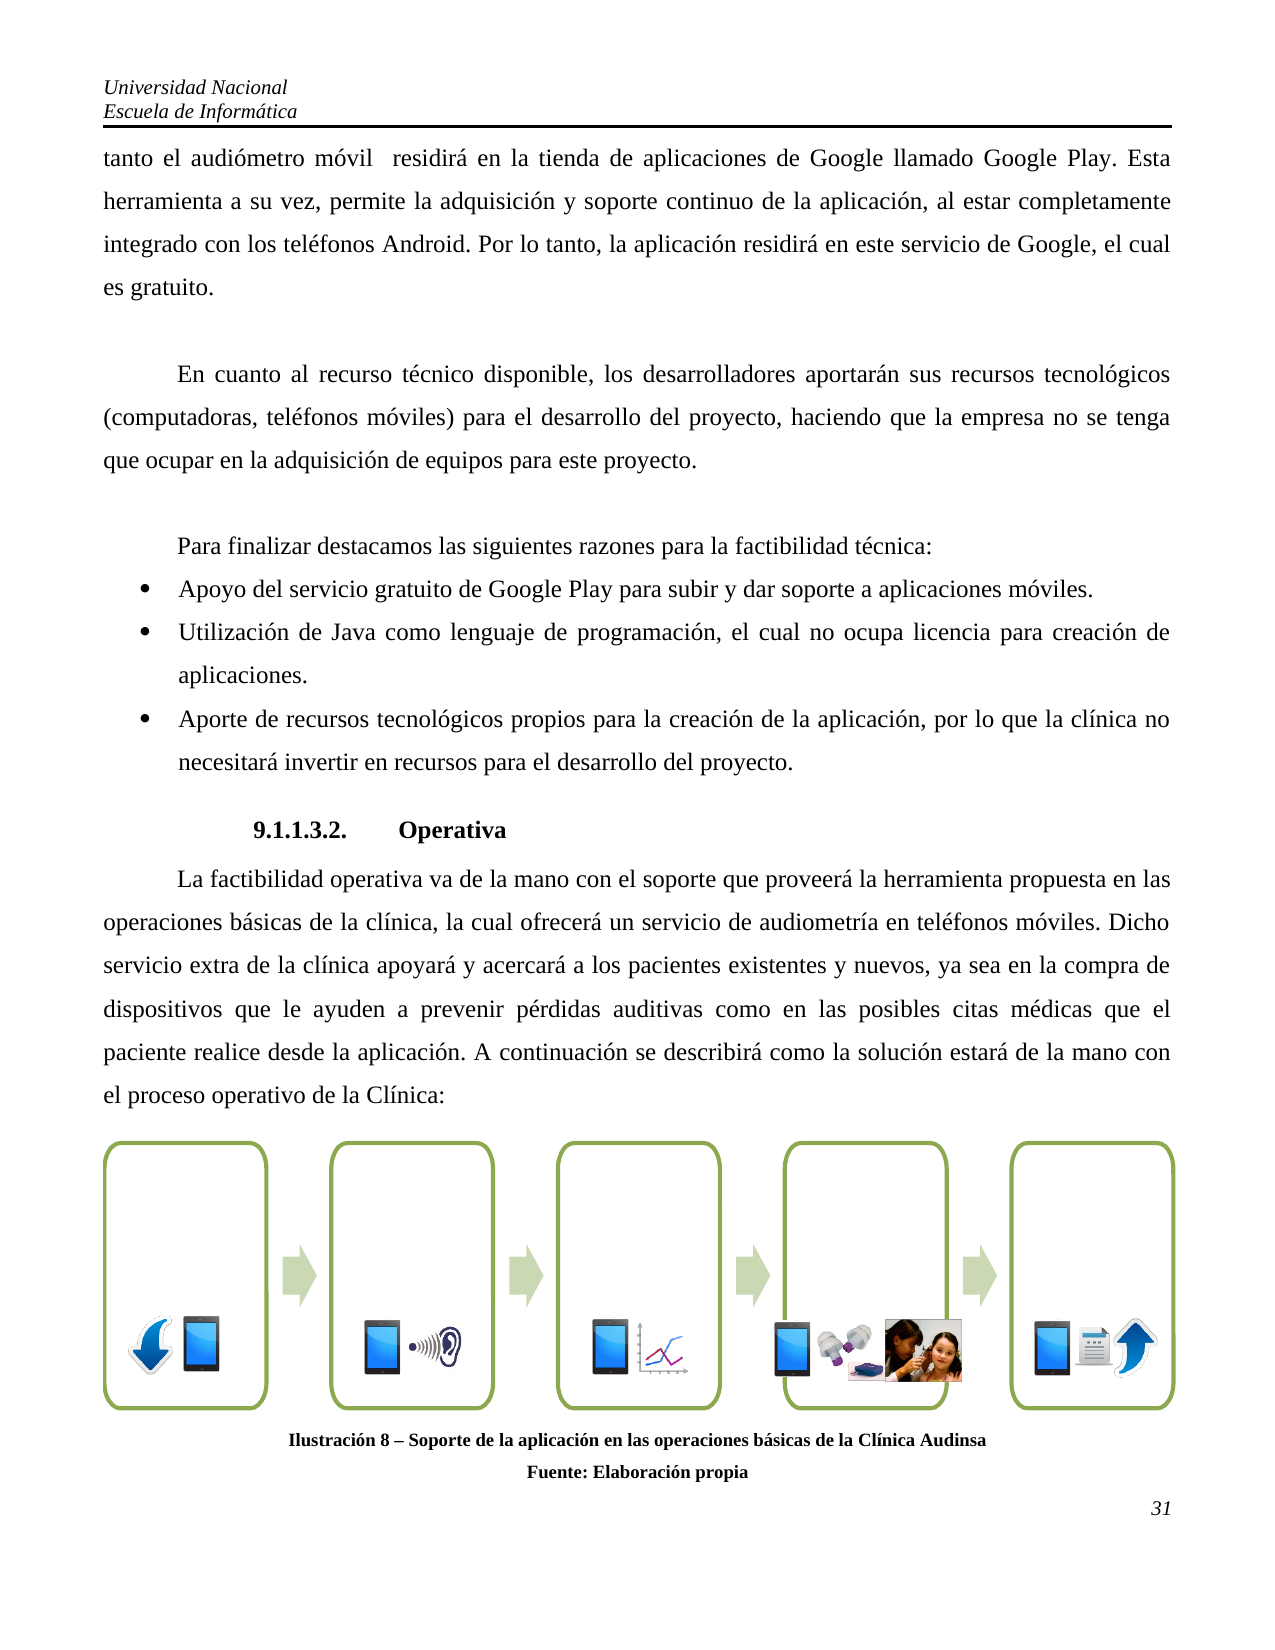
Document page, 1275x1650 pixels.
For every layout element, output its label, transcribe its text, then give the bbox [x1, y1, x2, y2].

list Apoyo del servicio gratuito de Google Play para subir y dar soporte a aplicaciones móviles. [141, 574, 1172, 603]
picture [182, 1315, 220, 1372]
text Ilustración 8 – Soporte de la aplicación en las operaciones básicas de la Clínica Audinsa [103, 1429, 1172, 1450]
picture [635, 1318, 692, 1375]
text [103, 143, 1172, 301]
picture [363, 1311, 470, 1380]
text La factibilidad operativa va de la mano con el soporte que proveerá la herramienta propuesta en las operaciones básicas de la clínica, la cual ofrecerá un servicio de audiometría en teléfonos móviles. Dicho servicio extra de la clínica apoyará y acercará a los pacientes existentes y nuevos, ya sea en la compra de dispositivos que le ayuden a prevenir pérdidas auditivas como en las posibles citas médicas que el paciente realice desde la aplicación. A continuación se describirá como la solución estará de la mano con el proceso operativo de la Clínica: [103, 864, 1172, 1109]
picture [1033, 1319, 1071, 1376]
text En cuanto al recurso técnico disponible, los desarrolladores aportarán sus recursos tecnológicos (computadoras, teléfonos móviles) para el desarrollo del proyecto, haciendo que la empresa no se tenga que ocupar en la adquisición de equipos para este proyecto. [103, 359, 1172, 474]
picture [591, 1317, 629, 1375]
picture [773, 1312, 962, 1382]
picture [120, 1314, 180, 1375]
text Para finalizar destacamos las siguientes razones para la factibilidad técnica: [103, 531, 1172, 560]
list Operativa [253, 815, 1172, 844]
list Aporte de recursos tecnológicos propios para la creación de la aplicación, por lo que la clínica no necesitará invertir en recursos para el desarrollo del proyecto. [141, 704, 1172, 776]
list Utilización de Java como lenguaje de programación, el cual no ocupa licencia para creación de aplicaciones. [141, 617, 1172, 689]
text Fuente: Elaboración propia [103, 1461, 1172, 1482]
picture [1073, 1318, 1166, 1378]
